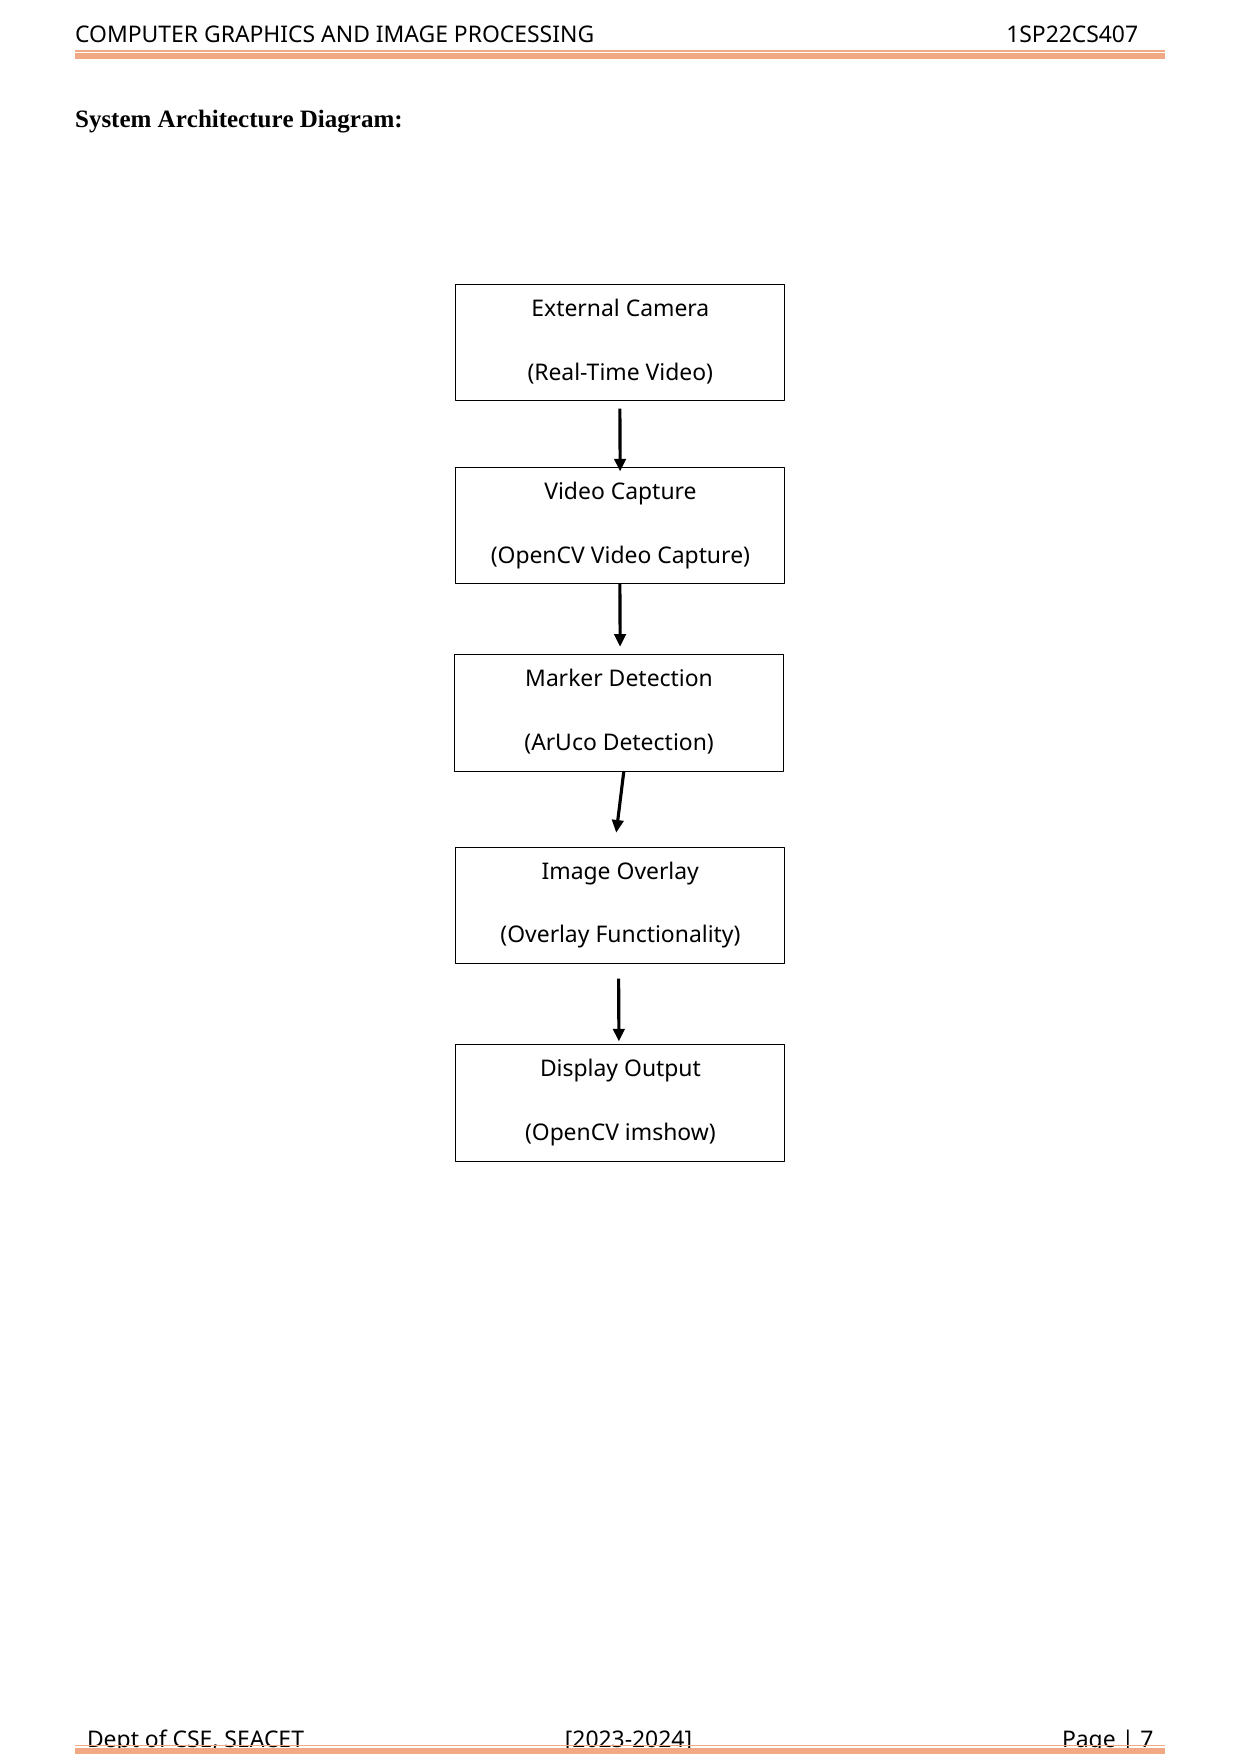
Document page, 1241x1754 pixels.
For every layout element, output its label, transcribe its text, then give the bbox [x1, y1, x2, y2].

text System Architecture Diagram: [75, 104, 1165, 133]
